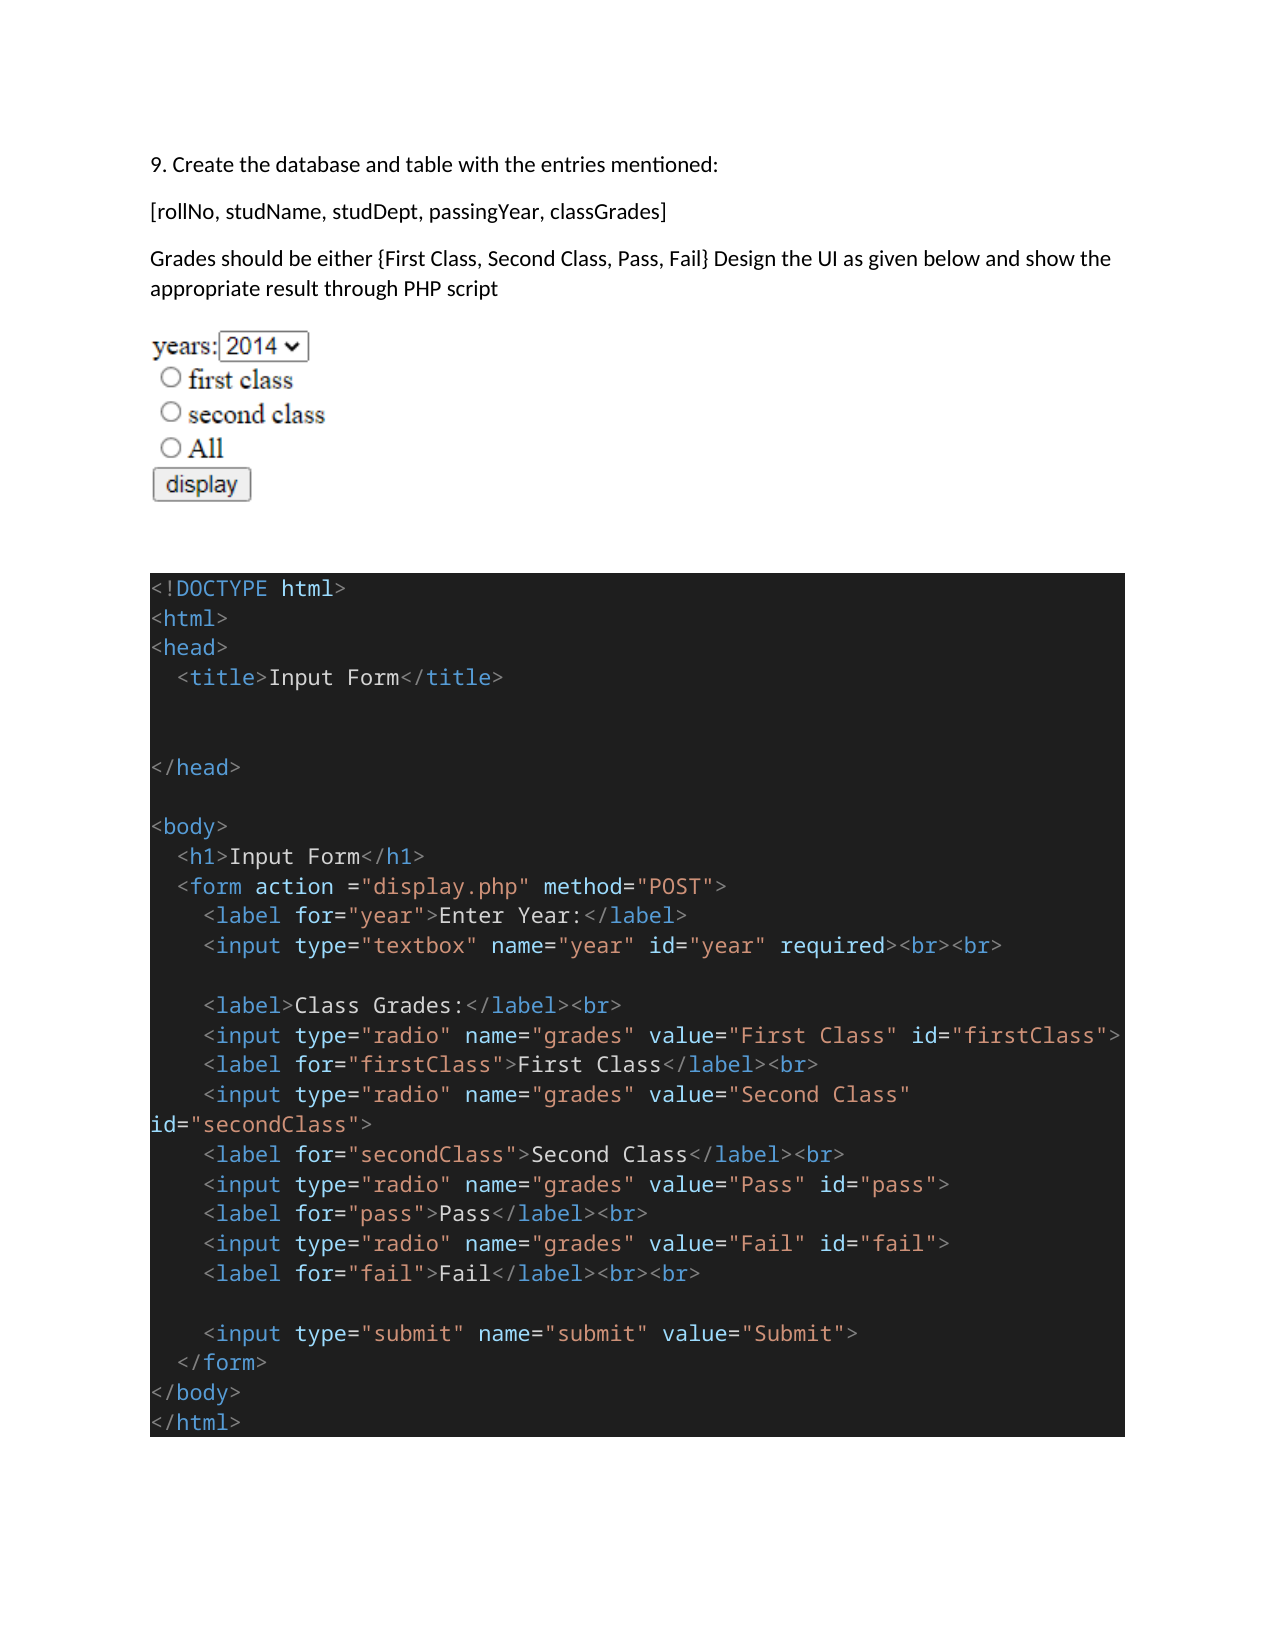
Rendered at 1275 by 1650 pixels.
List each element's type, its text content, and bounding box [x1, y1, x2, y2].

text Grades should be either {First Class, Second Class, Pass, Fail} Design the UI as given below and show the appropriate result through PHP script [150, 244, 1125, 302]
text </head> [150, 752, 1125, 781]
text <label for="year">Enter Year:</label> [150, 901, 1125, 930]
text <head> [150, 632, 1125, 662]
text <form action ="display.php" method="POST"> [150, 871, 1125, 901]
text <label for="pass">Pass</label><br> [150, 1198, 1125, 1228]
text <label for="firstClass">First Class</label><br> [150, 1049, 1125, 1079]
text <body> [150, 811, 1125, 841]
text <input type="submit" name="submit" value="Submit"> [150, 1318, 1125, 1347]
text <label for="fail">Fail</label><br><br> [150, 1258, 1125, 1288]
text </html> [150, 1407, 1125, 1437]
text <label>Class Grades:</label><br> [150, 990, 1125, 1020]
text </body> [150, 1377, 1125, 1407]
text </form> [150, 1347, 1125, 1377]
text <!DOCTYPE html> [150, 573, 1125, 603]
text <h1>Input Form</h1> [150, 841, 1125, 871]
text 9. Create the database and table with the entries mentioned: [150, 150, 1125, 178]
text <input type="textbox" name="year" id="year" required><br><br> [150, 930, 1125, 960]
text <input type="radio" name="grades" value="Second Class" id="secondClass"> [150, 1079, 1125, 1139]
picture [150, 320, 383, 508]
text <html> [150, 603, 1125, 632]
text <label for="secondClass">Second Class</label><br> [150, 1139, 1125, 1169]
text <input type="radio" name="grades" value="Pass" id="pass"> [150, 1169, 1125, 1198]
text [rollNo, studName, studDept, passingYear, classGrades] [150, 197, 1125, 225]
text <input type="radio" name="grades" value="Fail" id="fail"> [150, 1228, 1125, 1258]
text <title>Input Form</title> [150, 662, 1125, 692]
text <input type="radio" name="grades" value="First Class" id="firstClass"> [150, 1020, 1125, 1049]
